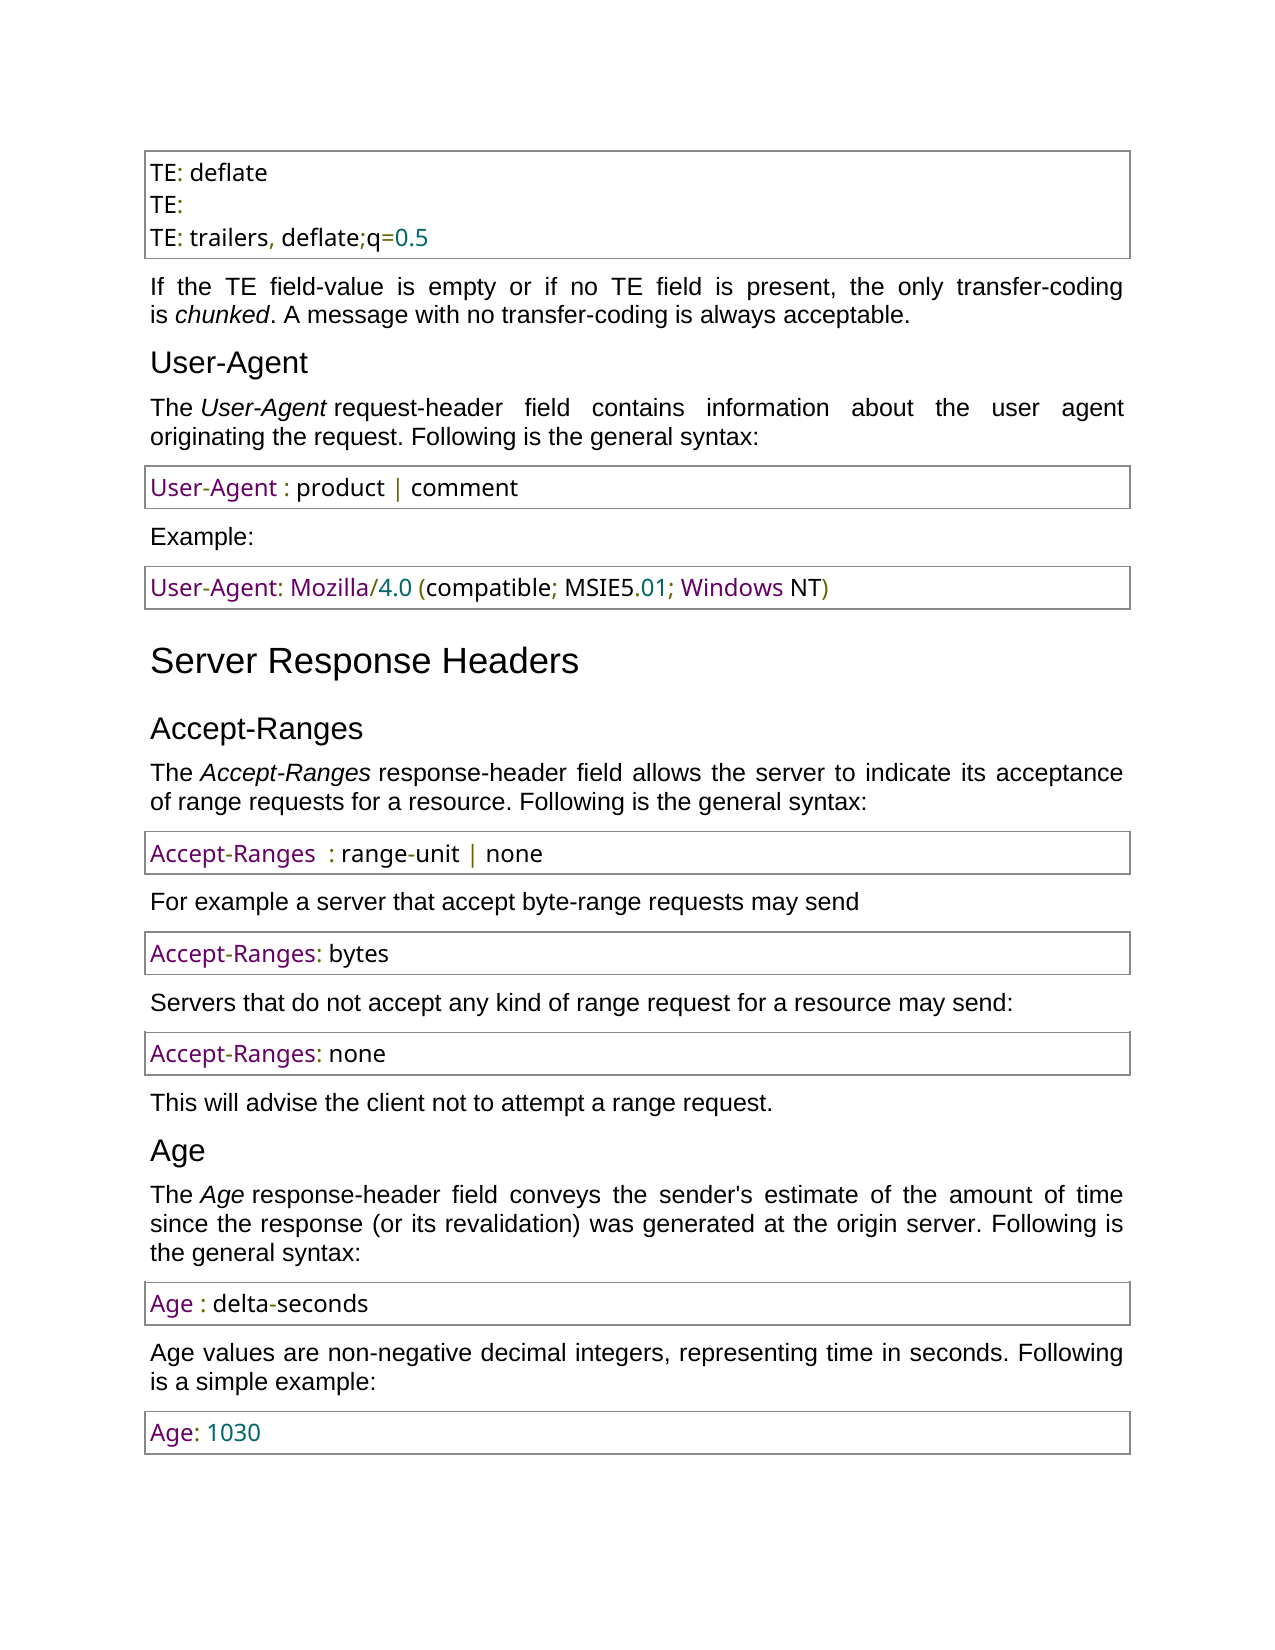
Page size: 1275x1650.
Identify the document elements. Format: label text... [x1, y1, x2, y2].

text TE: deflate [146, 152, 1129, 188]
text Example: [150, 522, 1125, 551]
text The Age response-header field conveys the sender's estimate of the amount of time since the response (or its revalidation) was generated at the origin server. Following is the general syntax: [150, 1180, 1125, 1266]
text User-Agent: Mozilla/4.0 (compatible; MSIE5.01; Windows NT) [146, 567, 1129, 608]
text Accept-Ranges: bytes [146, 933, 1129, 974]
text Accept-Ranges: none [146, 1033, 1129, 1074]
text For example a server that accept byte-range requests may send [150, 887, 1125, 916]
text TE: trailers, deflate;q=0.5 [146, 215, 1129, 258]
text Age : delta-seconds [146, 1283, 1129, 1324]
text This will advise the client not to attempt a range request. [150, 1088, 1125, 1117]
text The User-Agent request-header field contains information about the user agent originating the request. Following is the general syntax: [150, 393, 1125, 450]
text Servers that do not accept any kind of range request for a resource may send: [150, 988, 1125, 1016]
text Server Response Headers [150, 639, 1125, 681]
text Accept-Ranges : range-unit | none [146, 832, 1129, 873]
text User-Agent : product | comment [146, 467, 1129, 508]
text If the TE field-value is empty or if no TE field is present, the only transfer-coding is chunked. A message with no transfer-coding is always acceptable. [150, 272, 1125, 329]
text User-Agent [150, 344, 1125, 380]
text Age values are non-negative decimal integers, representing time in seconds. Following is a simple example: [150, 1338, 1125, 1396]
text Accept-Ranges [150, 710, 1125, 746]
text Age: 1030 [146, 1412, 1129, 1453]
text Age [150, 1132, 1125, 1168]
text TE: [150, 188, 1125, 215]
text The Accept-Ranges response-header field allows the server to indicate its acceptance of range requests for a resource. Following is the general syntax: [150, 758, 1125, 816]
